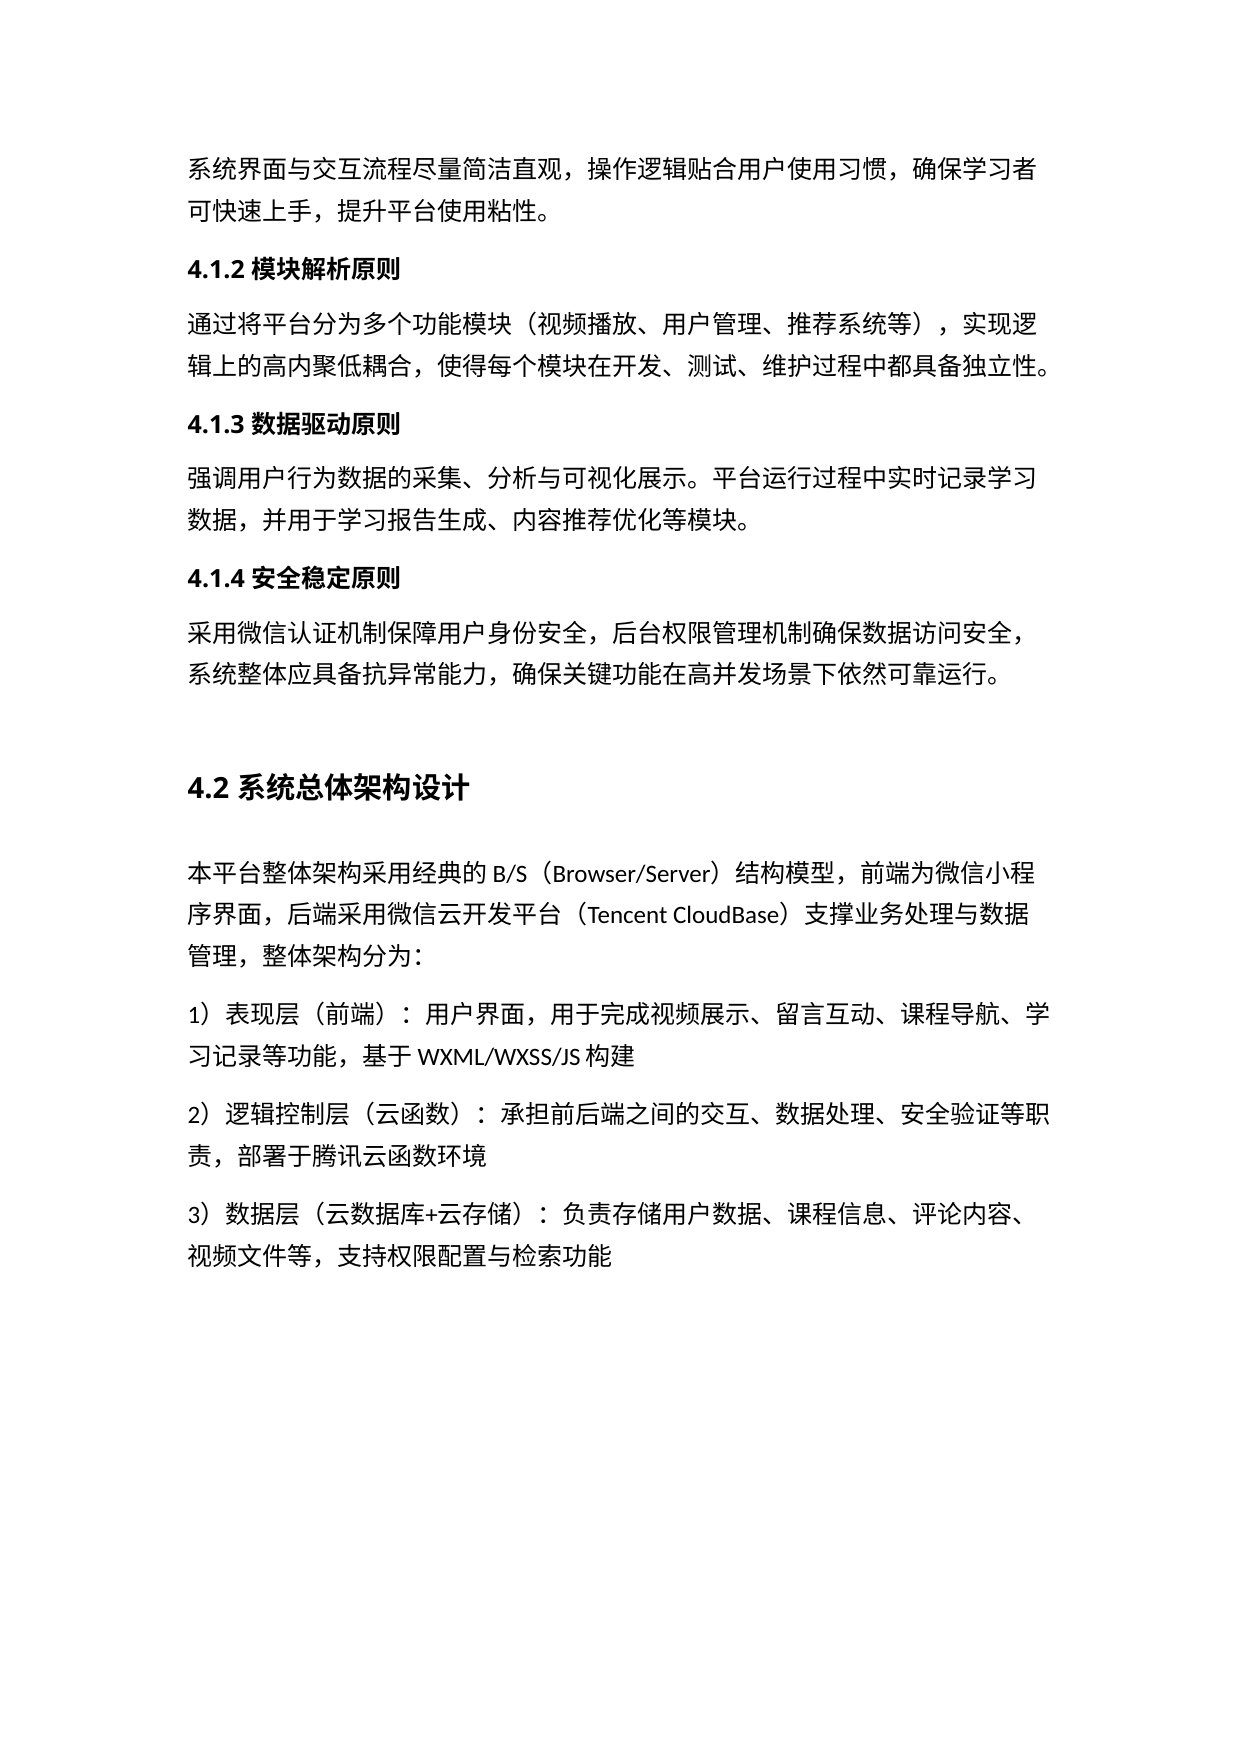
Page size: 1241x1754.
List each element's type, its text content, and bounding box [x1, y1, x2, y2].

text 4.1.3 数据驱动原则 [187, 404, 1053, 441]
text 1）表现层（前端）：用户界面，用于完成视频展示、留言互动、课程导航、学习记录等功能，基于WXML/WXSS/JS构建 [187, 995, 1053, 1073]
text 采用微信认证机制保障用户身份安全，后台权限管理机制确保数据访问安全，系统整体应具备抗异常能力，确保关键功能在高并发场景下依然可靠运行。 [187, 613, 1053, 691]
text 3）数据层（云数据库+云存储）：负责存储用户数据、课程信息、评论内容、视频文件等，支持权限配置与检索功能 [187, 1195, 1053, 1273]
text 系统界面与交互流程尽量简洁直观，操作逻辑贴合用户使用习惯，确保学习者可快速上手，提升平台使用粘性。 [187, 150, 1053, 228]
text 4.1.4 安全稳定原则 [187, 559, 1053, 595]
text 本平台整体架构采用经典的B/S（Browser/Server）结构模型，前端为微信小程序界面，后端采用微信云开发平台（Tencent CloudBase）支撑业务处理与数据管理，整体架构分为： [187, 853, 1053, 973]
text 通过将平台分为多个功能模块（视频播放、用户管理、推荐系统等），实现逻辑上的高内聚低耦合，使得每个模块在开发、测试、维护过程中都具备独立性。 [187, 304, 1053, 382]
text 4.2 系统总体架构设计 [187, 765, 1053, 807]
text 2）逻辑控制层（云函数）：承担前后端之间的交互、数据处理、安全验证等职责，部署于腾讯云函数环境 [187, 1095, 1053, 1173]
text 强调用户行为数据的采集、分析与可视化展示。平台运行过程中实时记录学习数据，并用于学习报告生成、内容推荐优化等模块。 [187, 459, 1053, 537]
text 4.1.2 模块解析原则 [187, 250, 1053, 286]
